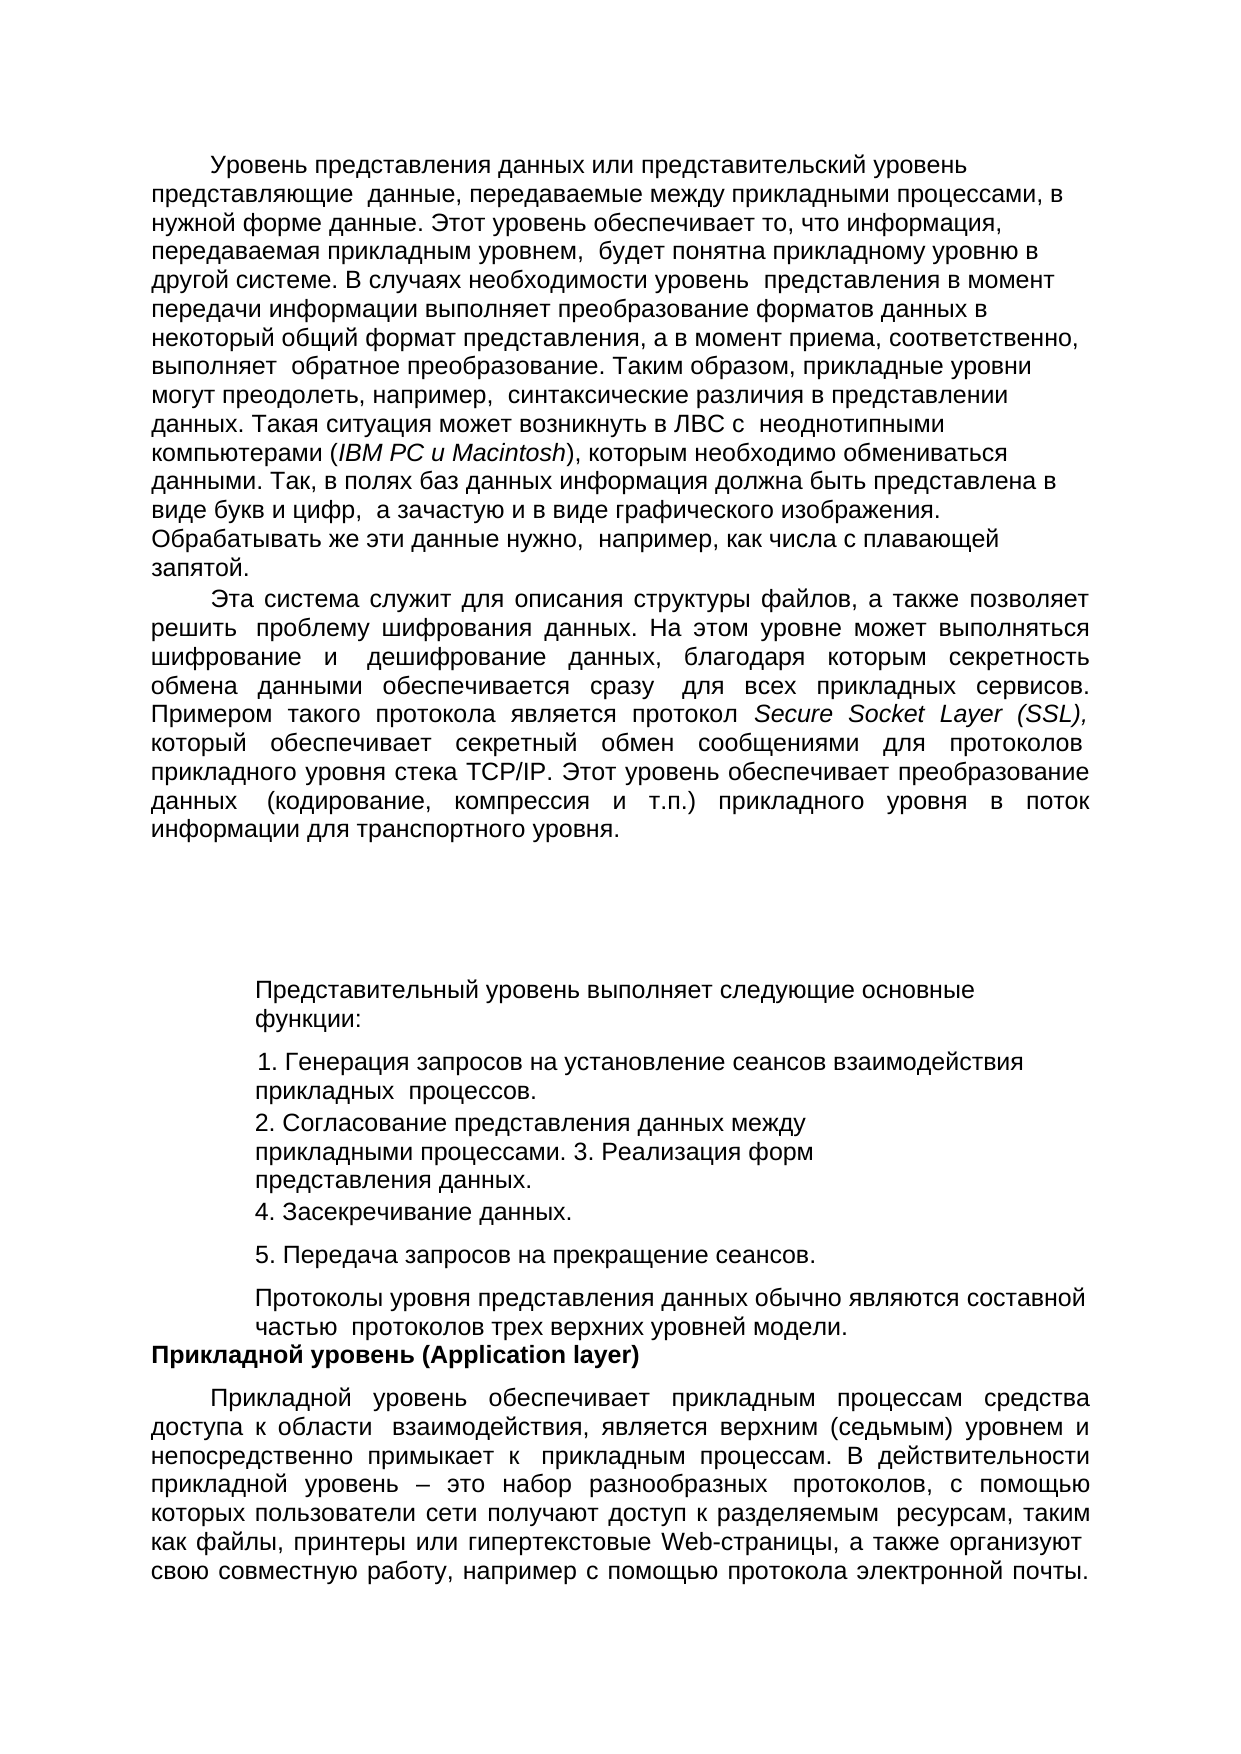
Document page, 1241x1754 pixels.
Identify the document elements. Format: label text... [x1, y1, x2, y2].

text Представительный уровень выполняет следующие основные функции: [255, 976, 1090, 1033]
text Прикладной уровень (Application layer) [151, 1340, 1090, 1369]
text Уровень представления данных или представительский уровень представляющие данные, передаваемые между прикладными процессами, в нужной форме данные. Этот уровень обеспечивает то, что информация, передаваемая прикладным уровнем, будет понятна прикладному уровню в другой системе. В случаях необходимости уровень представления в момент передачи информации выполняет преобразование форматов данных в некоторый общий формат представления, а в момент приема, соответственно, выполняет обратное преобразование. Таким образом, прикладные уровни могут преодолеть, например, синтаксические различия в представлении данных. Такая ситуация может возникнуть в ЛВС с неоднотипными компьютерами (IBM PC и Macintosh), которым необходимо обмениваться данными. Так, в полях баз данных информация должна быть представлена в виде букв и цифр, а зачастую и в виде графического изображения. Обрабатывать же эти данные нужно, например, как числа с плавающей запятой. [151, 150, 1091, 581]
text Протоколы уровня представления данных обычно являются составной частью протоколов трех верхних уровней модели. [254, 1283, 1090, 1340]
text 2. Согласование представления данных между прикладными процессами. 3. Реализация форм представления данных. [254, 1108, 966, 1194]
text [151, 1383, 1091, 1584]
text 4. Засекречивание данных. [254, 1197, 1090, 1226]
text 1. Генерация запросов на установление сеансов взаимодействия прикладных процессов. [255, 1047, 1090, 1104]
text 5. Передача запросов на прекращение сеансов. [255, 1240, 1090, 1269]
text Эта система служит для описания структуры файлов, а также позволяет решить проблему шифрования данных. На этом уровне может выполняться шифрование и дешифрование данных, благодаря которым секретность обмена данными обеспечивается сразу для всех прикладных сервисов. Примером такого протокола является протокол Secure Socket Layer (SSL), который обеспечивает секретный обмен сообщениями для протоколов прикладного уровня стека TCP/IP. Этот уровень обеспечивает преобразование данных (кодирование, компрессия и т.п.) прикладного уровня в поток информации для транспортного уровня. [151, 584, 1091, 843]
